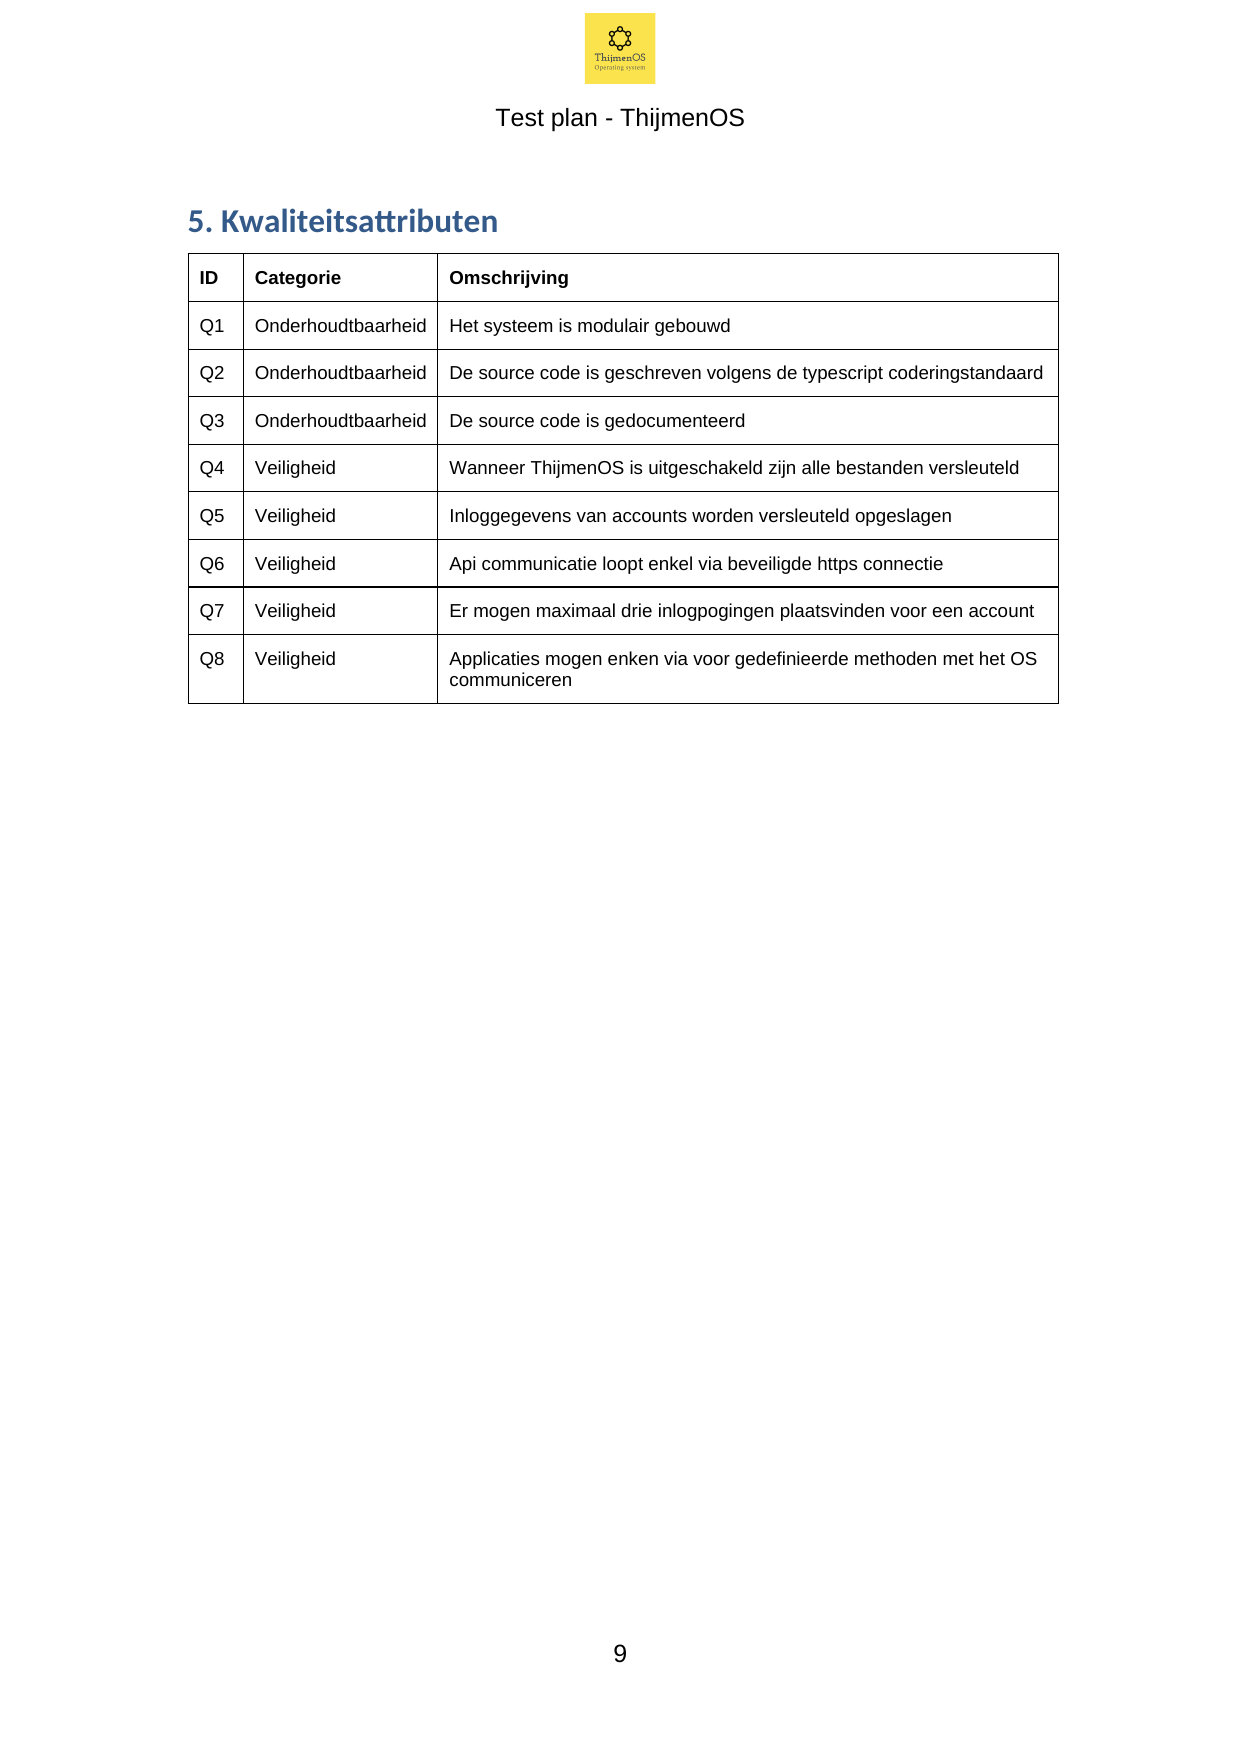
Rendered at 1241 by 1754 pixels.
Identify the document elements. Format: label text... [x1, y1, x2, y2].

table_cell Q4 [189, 445, 243, 491]
table_header Categorie [244, 254, 437, 301]
table_cell Onderhoudtbaarheid [244, 350, 437, 396]
table_cell Applicaties mogen enken via voor gedefinieerde methoden met het OS communiceren [438, 635, 1058, 703]
table_cell Q2 [189, 350, 243, 396]
table_cell Veiligheid [244, 445, 437, 491]
table_cell Q7 [189, 588, 243, 634]
table_cell Veiligheid [244, 635, 437, 703]
picture [584, 13, 656, 84]
table_cell De source code is gedocumenteerd [438, 397, 1058, 444]
table_cell Het systeem is modulair gebouwd [438, 302, 1058, 348]
table_cell Veiligheid [244, 540, 437, 586]
table_cell Q5 [189, 492, 243, 539]
table_cell Wanneer ThijmenOS is uitgeschakeld zijn alle bestanden versleuteld [438, 445, 1058, 491]
table_header ID [189, 254, 243, 301]
subtitle 5. Kwaliteitsattributen [187, 200, 1053, 241]
table_cell Er mogen maximaal drie inlogpogingen plaatsvinden voor een account [438, 588, 1058, 634]
table_cell Onderhoudtbaarheid [244, 302, 437, 348]
table_cell Onderhoudtbaarheid [244, 397, 437, 444]
table_cell De source code is geschreven volgens de typescript coderingstandaard [438, 350, 1058, 396]
table_header Omschrijving [438, 254, 1058, 301]
table_cell Inloggegevens van accounts worden versleuteld opgeslagen [438, 492, 1058, 539]
table_cell Q3 [189, 397, 243, 444]
table_cell Api communicatie loopt enkel via beveiligde https connectie [438, 540, 1058, 586]
table_cell Veiligheid [244, 492, 437, 539]
table_cell Q6 [189, 540, 243, 586]
table_cell Q8 [189, 635, 243, 703]
table_cell Q1 [189, 302, 243, 348]
table_cell Veiligheid [244, 588, 437, 634]
